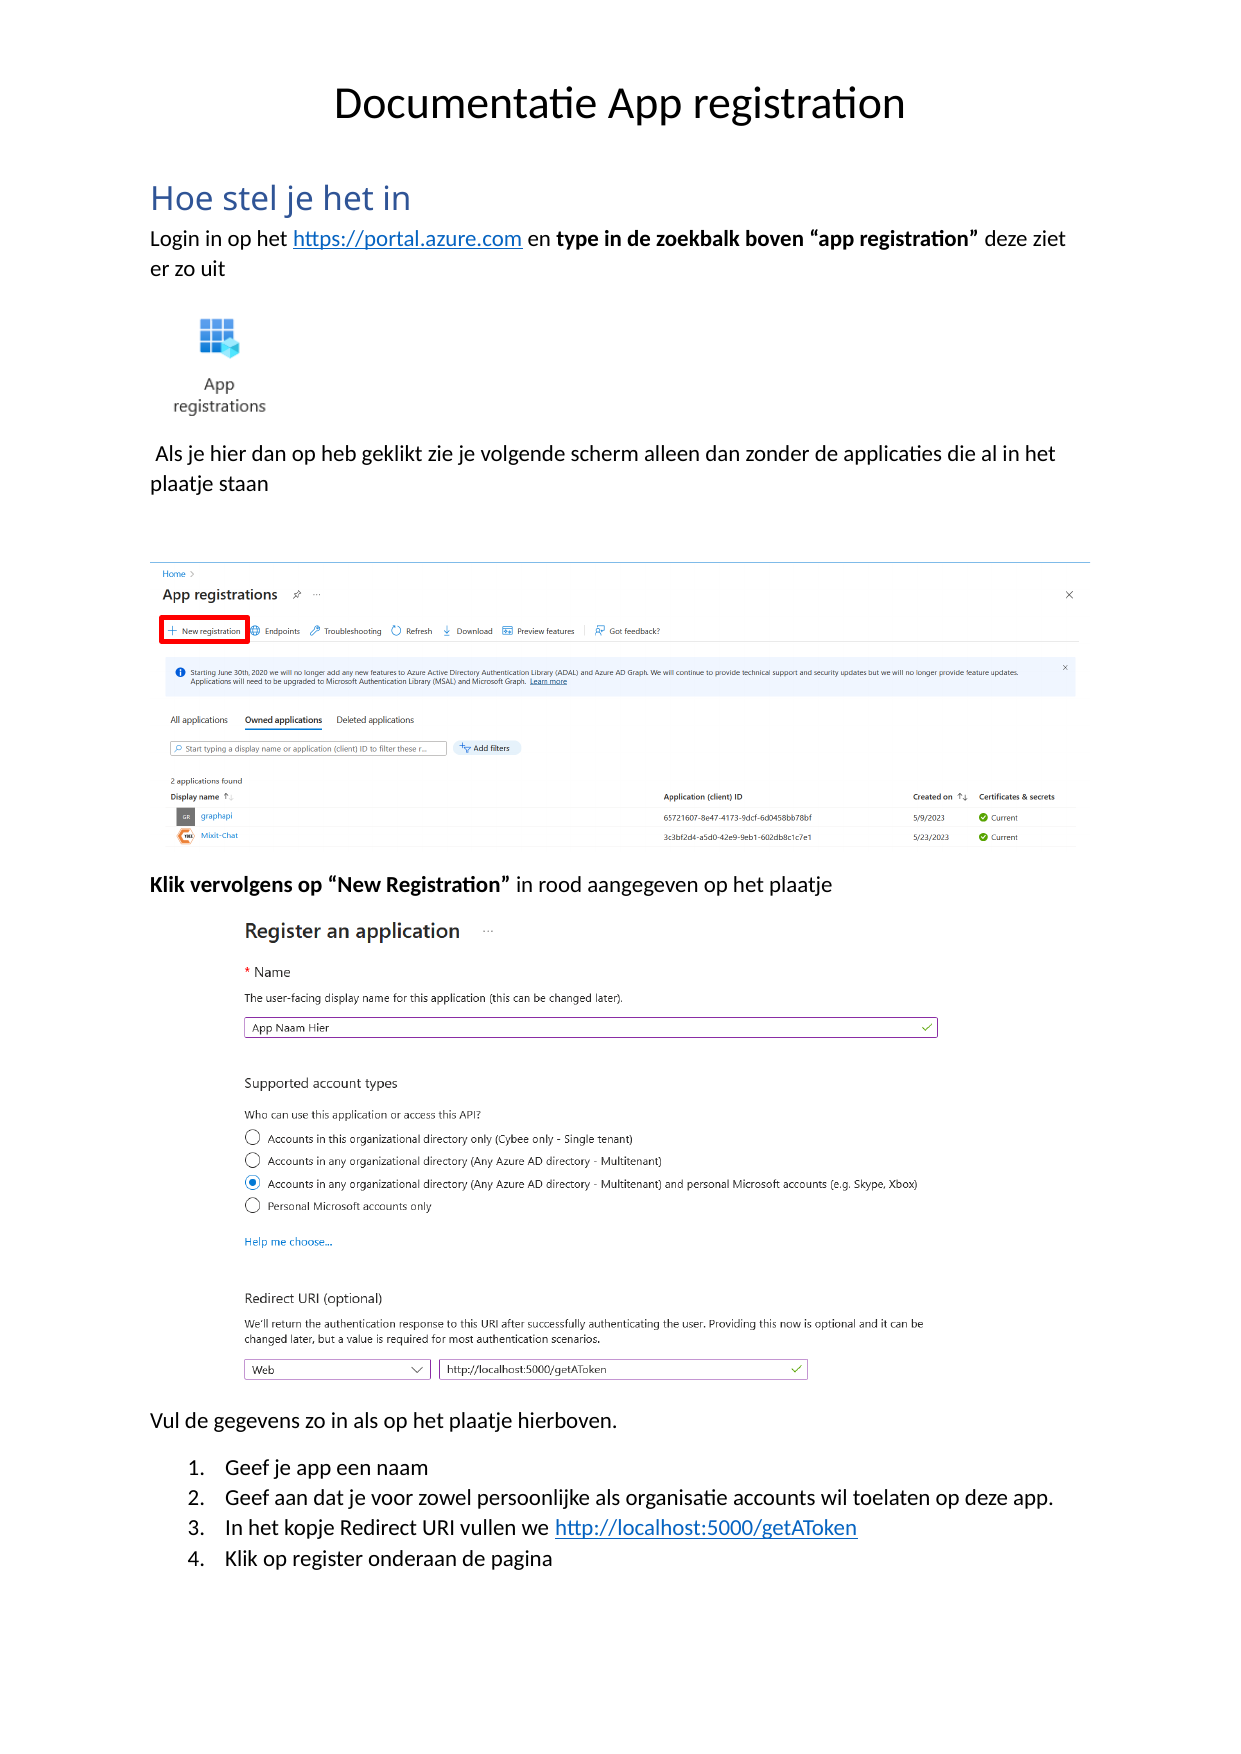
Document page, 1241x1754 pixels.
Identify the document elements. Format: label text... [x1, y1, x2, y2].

list In het kopje Redirect URI vullen we http://localhost:5000/getAToken [187, 1513, 1090, 1542]
text Login in op het https://portal.azure.com en type in de zoekbalk boven “app registration” deze ziet er zo uit [150, 224, 1090, 282]
text Als je hier dan op heb geklikt zie je volgende scherm alleen dan zonder de applicaties die al in het plaatje staan [150, 439, 1090, 497]
subtitle Hoe stel je het in [150, 175, 1090, 220]
picture [150, 562, 1091, 852]
list Geef aan dat je voor zowel persoonlijke als organisatie accounts wil toelaten op deze app. [187, 1483, 1090, 1511]
picture [235, 916, 1005, 1388]
list Klik op register onderaan de pagina [187, 1544, 1090, 1572]
picture [155, 301, 277, 420]
text Klik vervolgens op “New Registration” in rood aangegeven op het plaatje [150, 870, 1090, 898]
list Geef je app een naam [187, 1453, 1090, 1481]
text Vul de gegevens zo in als op het plaatje hierboven. [150, 1406, 1090, 1434]
